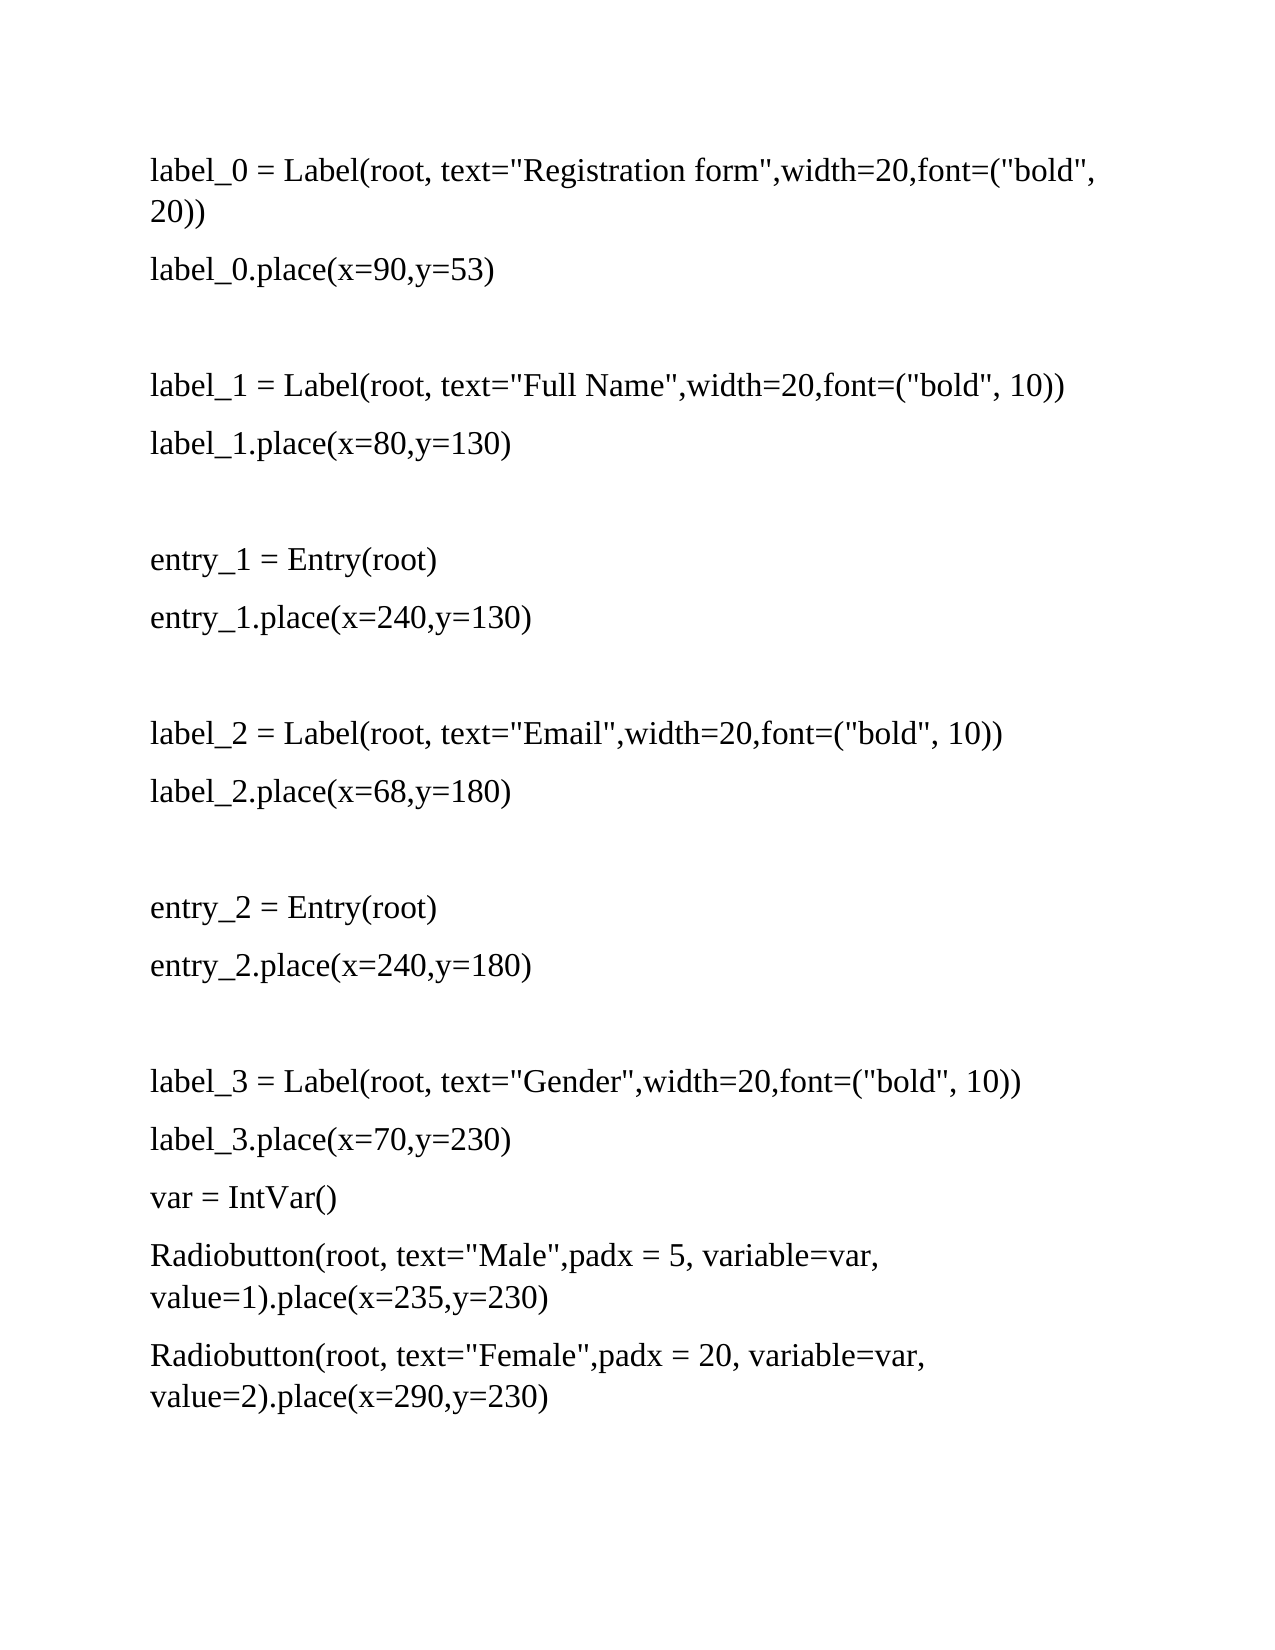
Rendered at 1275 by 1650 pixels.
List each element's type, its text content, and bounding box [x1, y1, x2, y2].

text label_3 = Label(root, text="Gender",width=20,font=("bold", 10)) [150, 1062, 1125, 1100]
text entry_1.place(x=240,y=130) [150, 597, 1125, 636]
text label_2 = Label(root, text="Email",width=20,font=("bold", 10)) [150, 713, 1125, 752]
text label_0.place(x=90,y=53) [150, 249, 1125, 288]
text label_1 = Label(root, text="Full Name",width=20,font=("bold", 10)) [150, 365, 1125, 404]
text label_1.place(x=80,y=130) [150, 423, 1125, 462]
text label_3.place(x=70,y=230) [150, 1120, 1125, 1158]
text Radiobutton(root, text="Female",padx = 20, variable=var, value=2).place(x=290,y=230) [150, 1335, 1125, 1415]
text entry_2 = Entry(root) [150, 888, 1125, 926]
text entry_1 = Entry(root) [150, 539, 1125, 578]
text label_2.place(x=68,y=180) [150, 772, 1125, 810]
text var = IntVar() [150, 1178, 1125, 1216]
text entry_2.place(x=240,y=180) [150, 946, 1125, 984]
text Radiobutton(root, text="Male",padx = 5, variable=var, value=1).place(x=235,y=230) [150, 1236, 1125, 1315]
text label_0 = Label(root, text="Registration form",width=20,font=("bold", 20)) [150, 150, 1125, 230]
